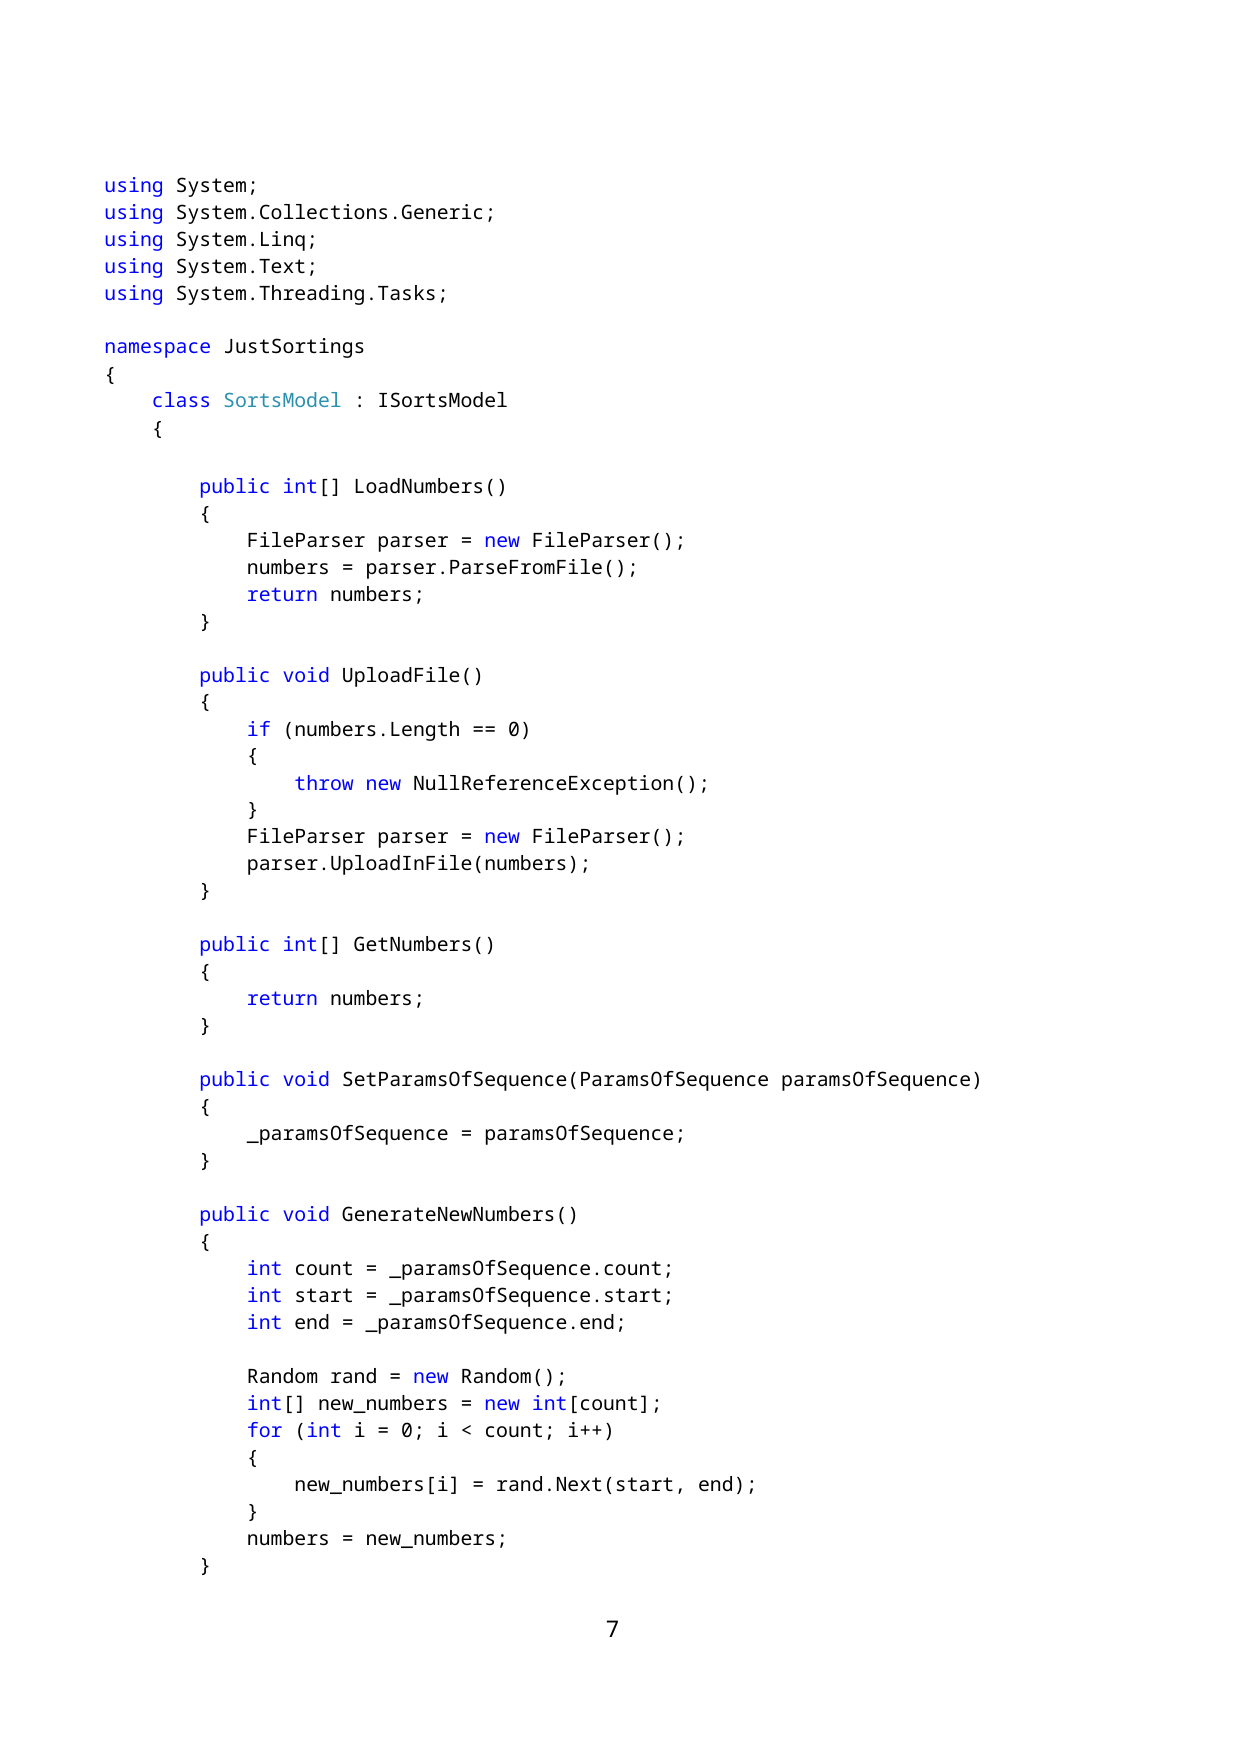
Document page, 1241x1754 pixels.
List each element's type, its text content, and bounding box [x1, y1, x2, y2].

text using System; [104, 171, 1169, 198]
text } [104, 877, 1169, 904]
text using System.Text; [104, 252, 1169, 279]
text } [104, 1146, 1169, 1173]
text using System.Collections.Generic; [104, 198, 1169, 225]
text namespace JustSortings [104, 333, 1169, 360]
text public int[] LoadNumbers() [104, 472, 1169, 499]
text class SortsModel : ISortsModel [104, 387, 1169, 414]
text } [104, 1497, 1169, 1524]
text if (numbers.Length == 0) [104, 715, 1169, 742]
text int start = _paramsOfSequence.start; [104, 1281, 1169, 1308]
text int[] new_numbers = new int[count]; [104, 1389, 1169, 1416]
text public int[] GetNumbers() [104, 931, 1169, 958]
text FileParser parser = new FileParser(); [104, 526, 1169, 553]
text { [104, 499, 1169, 526]
text public void GenerateNewNumbers() [104, 1200, 1169, 1227]
text _paramsOfSequence = paramsOfSequence; [104, 1119, 1169, 1146]
text { [104, 414, 1169, 441]
text parser.UploadInFile(numbers); [104, 850, 1169, 877]
text using System.Threading.Tasks; [104, 279, 1169, 306]
text { [104, 958, 1169, 984]
text Random rand = new Random(); [104, 1362, 1169, 1389]
text { [104, 688, 1169, 715]
text numbers = new_numbers; [104, 1524, 1169, 1551]
text public void UploadFile() [104, 661, 1169, 688]
text FileParser parser = new FileParser(); [104, 823, 1169, 850]
text } [104, 1012, 1169, 1038]
text { [104, 360, 1169, 387]
text using System.Linq; [104, 225, 1169, 252]
text throw new NullReferenceException(); [104, 769, 1169, 796]
text } [104, 796, 1169, 823]
text { [104, 1443, 1169, 1470]
text { [104, 1227, 1169, 1254]
text int count = _paramsOfSequence.count; [104, 1254, 1169, 1281]
text return numbers; [104, 580, 1169, 607]
text int end = _paramsOfSequence.end; [104, 1308, 1169, 1335]
text { [104, 1092, 1169, 1119]
text numbers = parser.ParseFromFile(); [104, 553, 1169, 580]
text { [104, 742, 1169, 769]
text return numbers; [104, 984, 1169, 1012]
text } [104, 1551, 1169, 1578]
text } [104, 607, 1169, 634]
text new_numbers[i] = rand.Next(start, end); [104, 1470, 1169, 1497]
text for (int i = 0; i < count; i++) [104, 1416, 1169, 1443]
text public void SetParamsOfSequence(ParamsOfSequence paramsOfSequence) [104, 1066, 1169, 1092]
